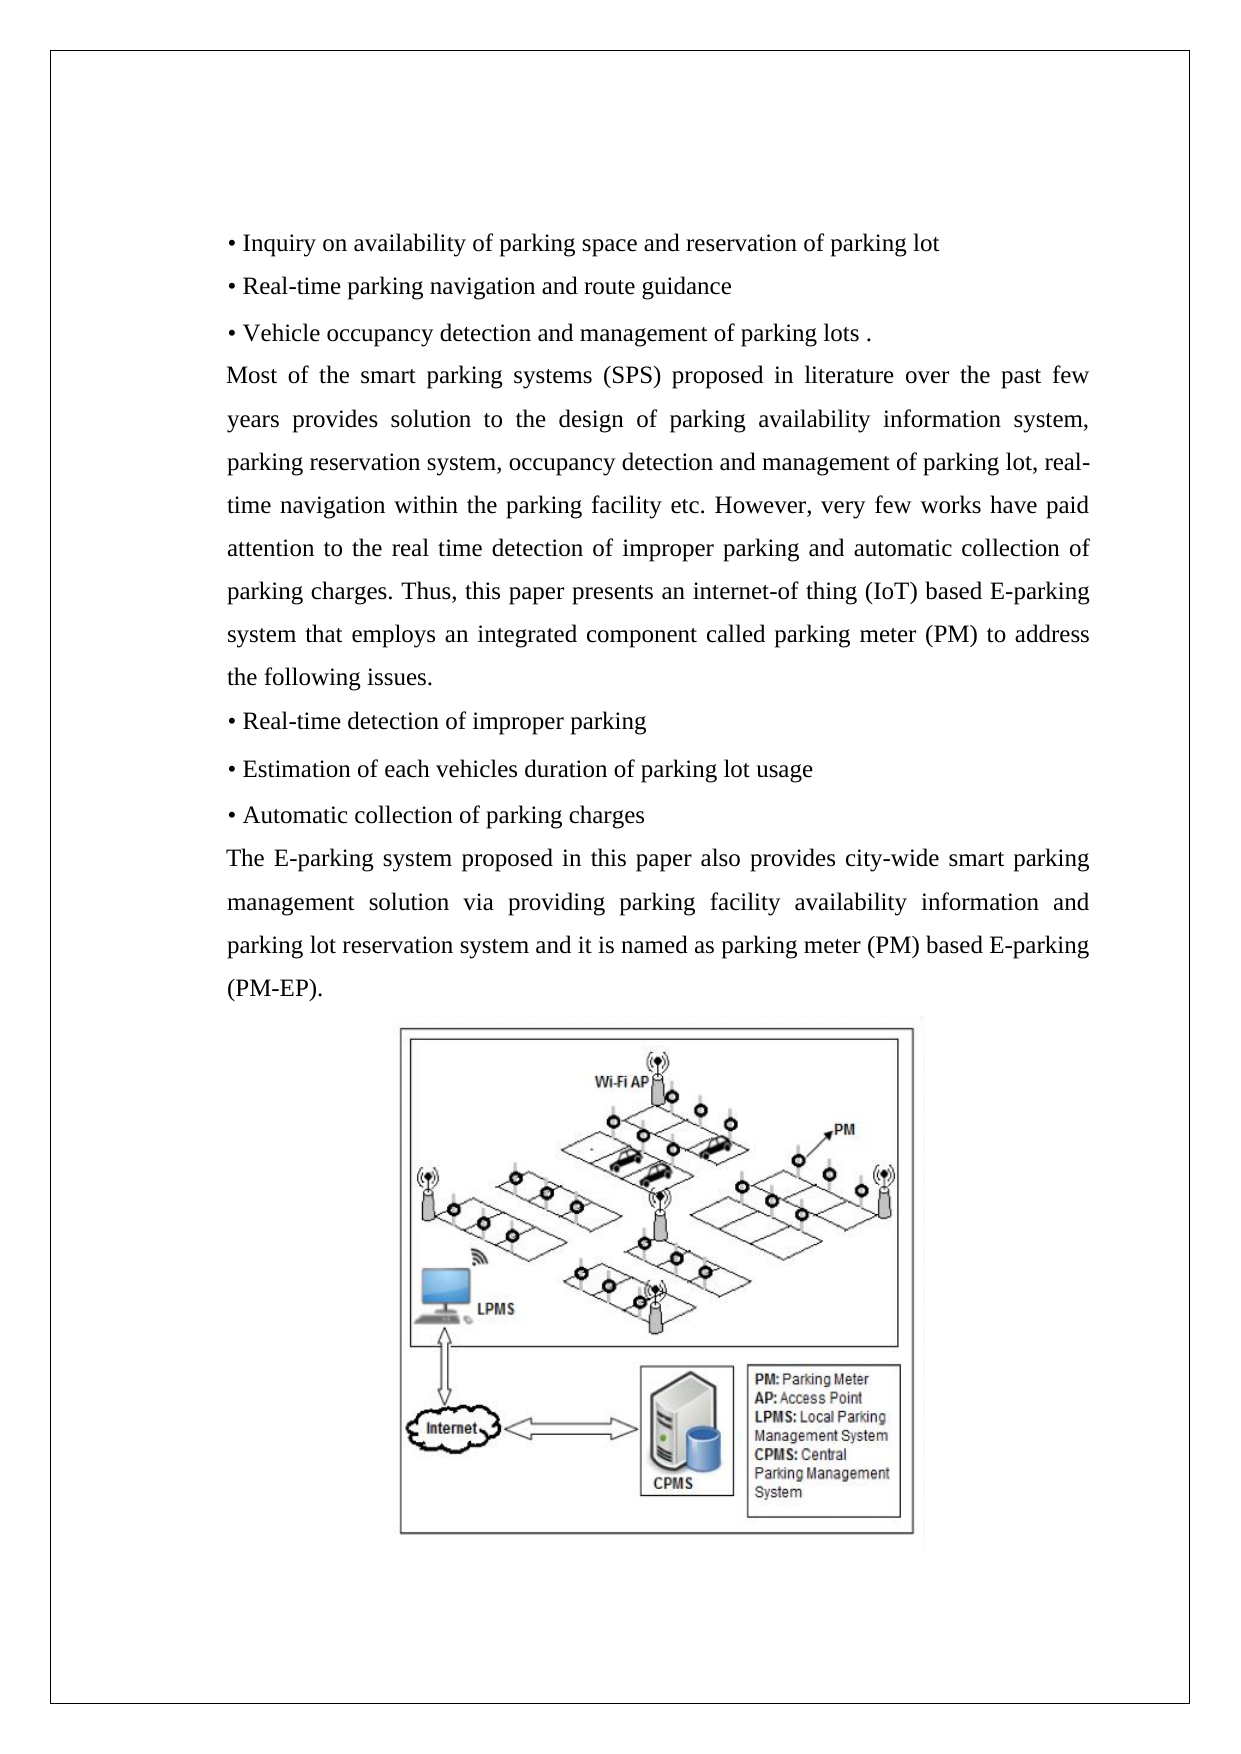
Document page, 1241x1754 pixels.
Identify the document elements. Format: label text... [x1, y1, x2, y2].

list Inquiry on availability of parking space and reservation of parking lot [227, 228, 1091, 257]
list Real-time detection of improper parking [227, 706, 1091, 735]
list Automatic collection of parking charges [227, 801, 1091, 829]
list Estimation of each vehicles duration of parking lot usage [227, 754, 1091, 783]
picture [392, 1016, 925, 1549]
list Real-time parking navigation and route guidance [227, 271, 1091, 300]
text Most of the smart parking systems (SPS) proposed in literature over the past few years provides solution to the design of parking availability information system, parking reservation system, occupancy detection and management of parking lot, real-time navigation within the parking facility etc. However, very few works have paid attention to the real time detection of improper parking and automatic collection of parking charges. Thus, this paper presents an internet-of thing (IoT) based E-parking system that employs an integrated component called parking meter (PM) to address the following issues. [226, 361, 1091, 691]
list Vehicle occupancy detection and management of parking lots . [227, 318, 1091, 347]
text The E-parking system proposed in this paper also provides city-wide smart parking management solution via providing parking facility availability information and parking lot reservation system and it is named as parking meter (PM) based E-parking (PM-EP). [226, 843, 1091, 1002]
